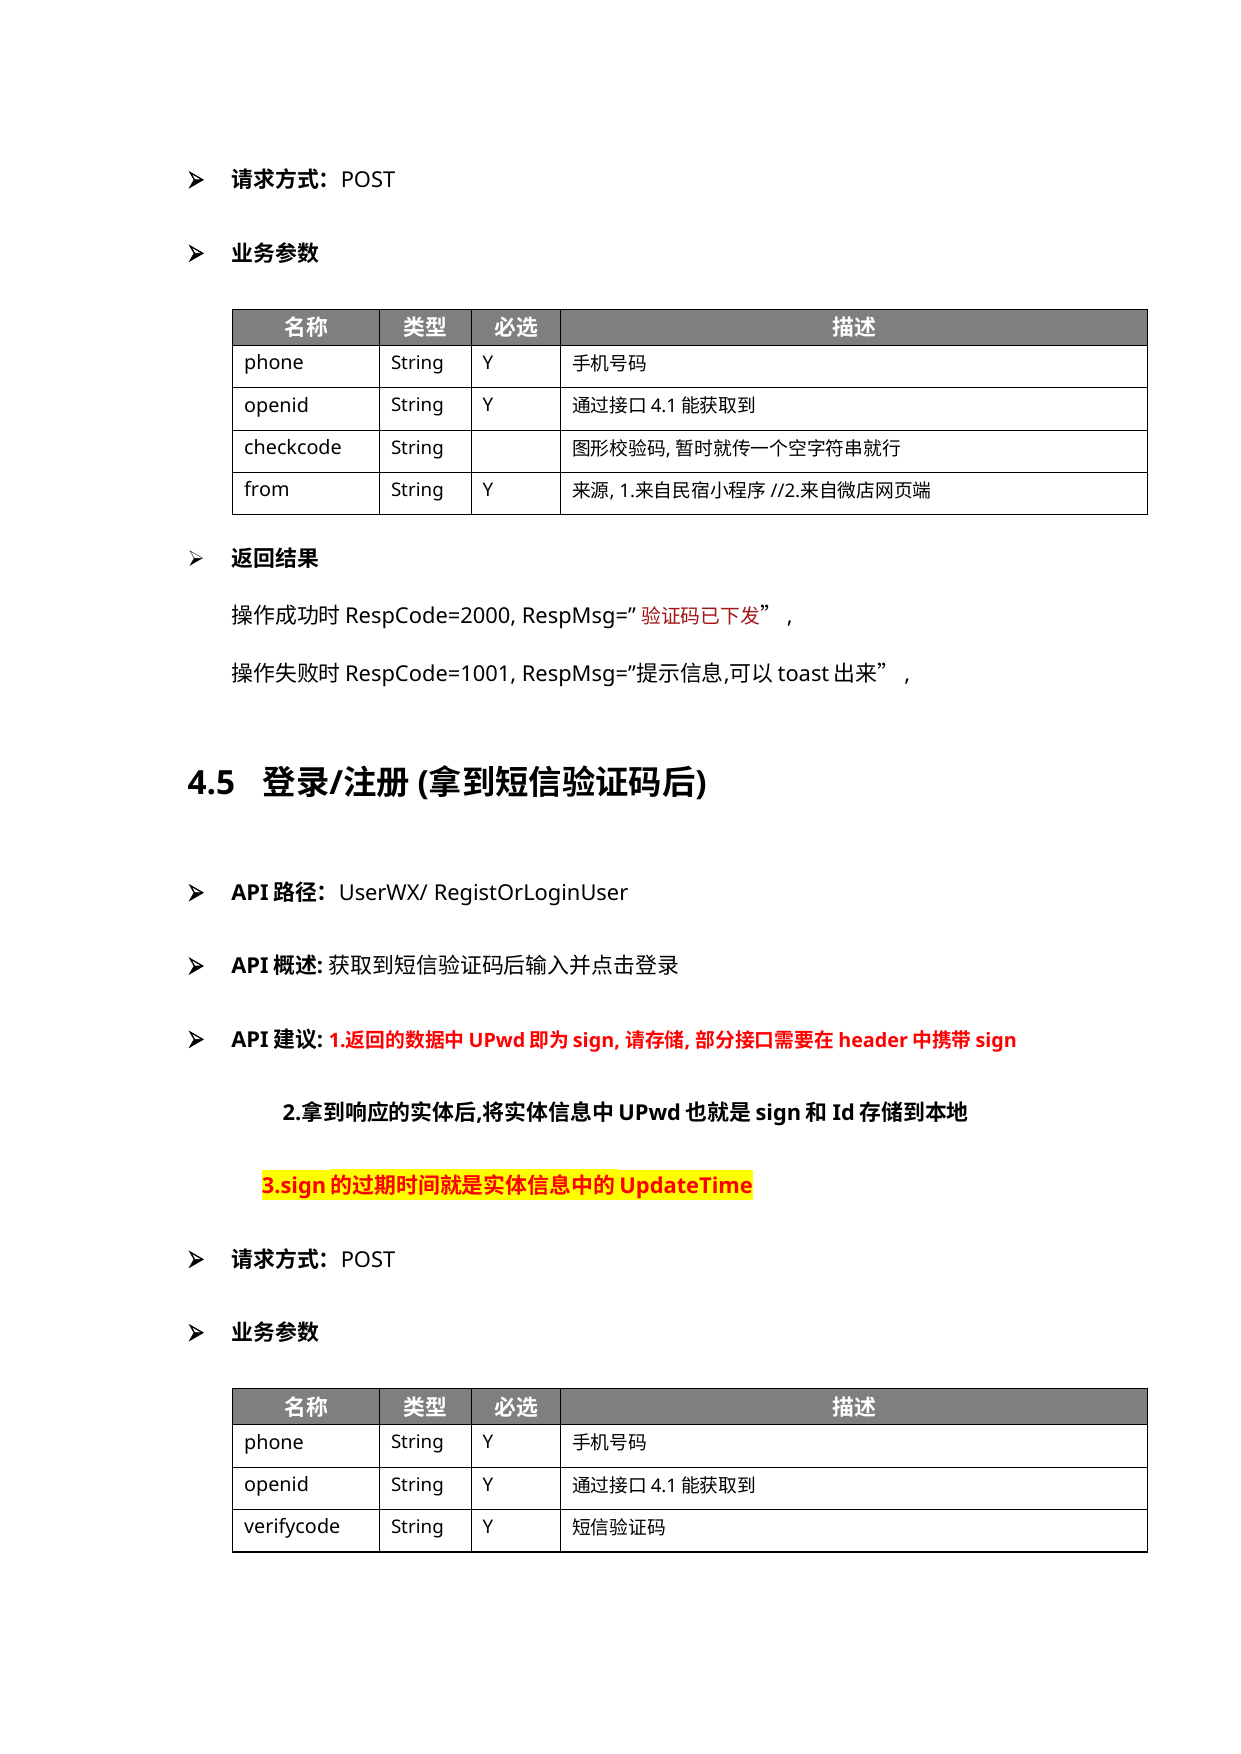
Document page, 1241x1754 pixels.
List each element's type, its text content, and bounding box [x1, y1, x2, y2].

table_cell String [380, 431, 471, 472]
table_header 类型 [380, 1389, 471, 1424]
list API概述: 获取到短信验证码后输入并点击登录 [187, 948, 1053, 981]
list 业务参数 [187, 235, 1053, 268]
table_cell openid [233, 1468, 379, 1509]
list 操作成功时RespCode=2000, RespMsg=” 验证码已下发” , [231, 598, 1053, 630]
list 业务参数 [187, 1315, 1053, 1347]
table_cell Y [472, 388, 560, 429]
list API建议: 1.返回的数据中UPwd即为sign, 请存储, 部分接口需要在 header中携带sign [187, 1021, 1053, 1054]
table_cell 图形校验码, 暂时就传一个空字符串就行 [561, 431, 1147, 472]
table_header 描述 [561, 310, 1147, 345]
table_cell String [380, 473, 471, 514]
table_cell openid [233, 388, 379, 429]
table_header 必选 [472, 310, 560, 345]
list 返回结果 [187, 540, 1053, 573]
table_cell String [380, 1510, 471, 1551]
list 请求方式：POST [187, 162, 1053, 194]
table_header 描述 [561, 1389, 1147, 1424]
table_cell 短信验证码 [561, 1510, 1147, 1551]
table_header 必选 [472, 1389, 560, 1424]
table_cell String [380, 388, 471, 429]
subtitle 登录/注册 (拿到短信验证码后) [187, 747, 1053, 812]
list 请求方式：POST [187, 1241, 1053, 1274]
table_cell 通过接口4.1能获取到 [561, 388, 1147, 429]
list API路径：UserWX/ RegistOrLoginUser [187, 875, 1053, 907]
table_header 名称 [233, 310, 379, 345]
list 2.拿到响应的实体后,将实体信息中UPwd也就是sign和 Id存储到本地 [231, 1095, 1053, 1127]
table_cell 手机号码 [561, 346, 1147, 387]
table_cell 手机号码 [561, 1425, 1147, 1467]
table_cell String [380, 1425, 471, 1467]
table_cell String [380, 346, 471, 387]
table_cell Y [472, 1510, 560, 1551]
table_header 名称 [233, 1389, 379, 1424]
table_cell Y [472, 346, 560, 387]
table_header 类型 [380, 310, 471, 345]
table_cell Y [472, 1468, 560, 1509]
table_cell phone [233, 346, 379, 387]
table_cell [472, 431, 560, 472]
text 操作失败时RespCode=1001, RespMsg=”提示信息,可以toast出来” , [231, 655, 1053, 688]
table_cell 来源, 1.来自民宿小程序 //2.来自微店网页端 [561, 473, 1147, 514]
table_cell Y [472, 473, 560, 514]
table_cell 通过接口4.1能获取到 [561, 1468, 1147, 1509]
table_cell from [233, 473, 379, 514]
table_cell Y [472, 1425, 560, 1467]
table_cell checkcode [233, 431, 379, 472]
table_cell String [380, 1468, 471, 1509]
text 3.sign的过期时间就是实体信息中的UpdateTime [187, 1168, 1053, 1201]
table_cell verifycode [233, 1510, 379, 1551]
table_cell phone [233, 1425, 379, 1467]
